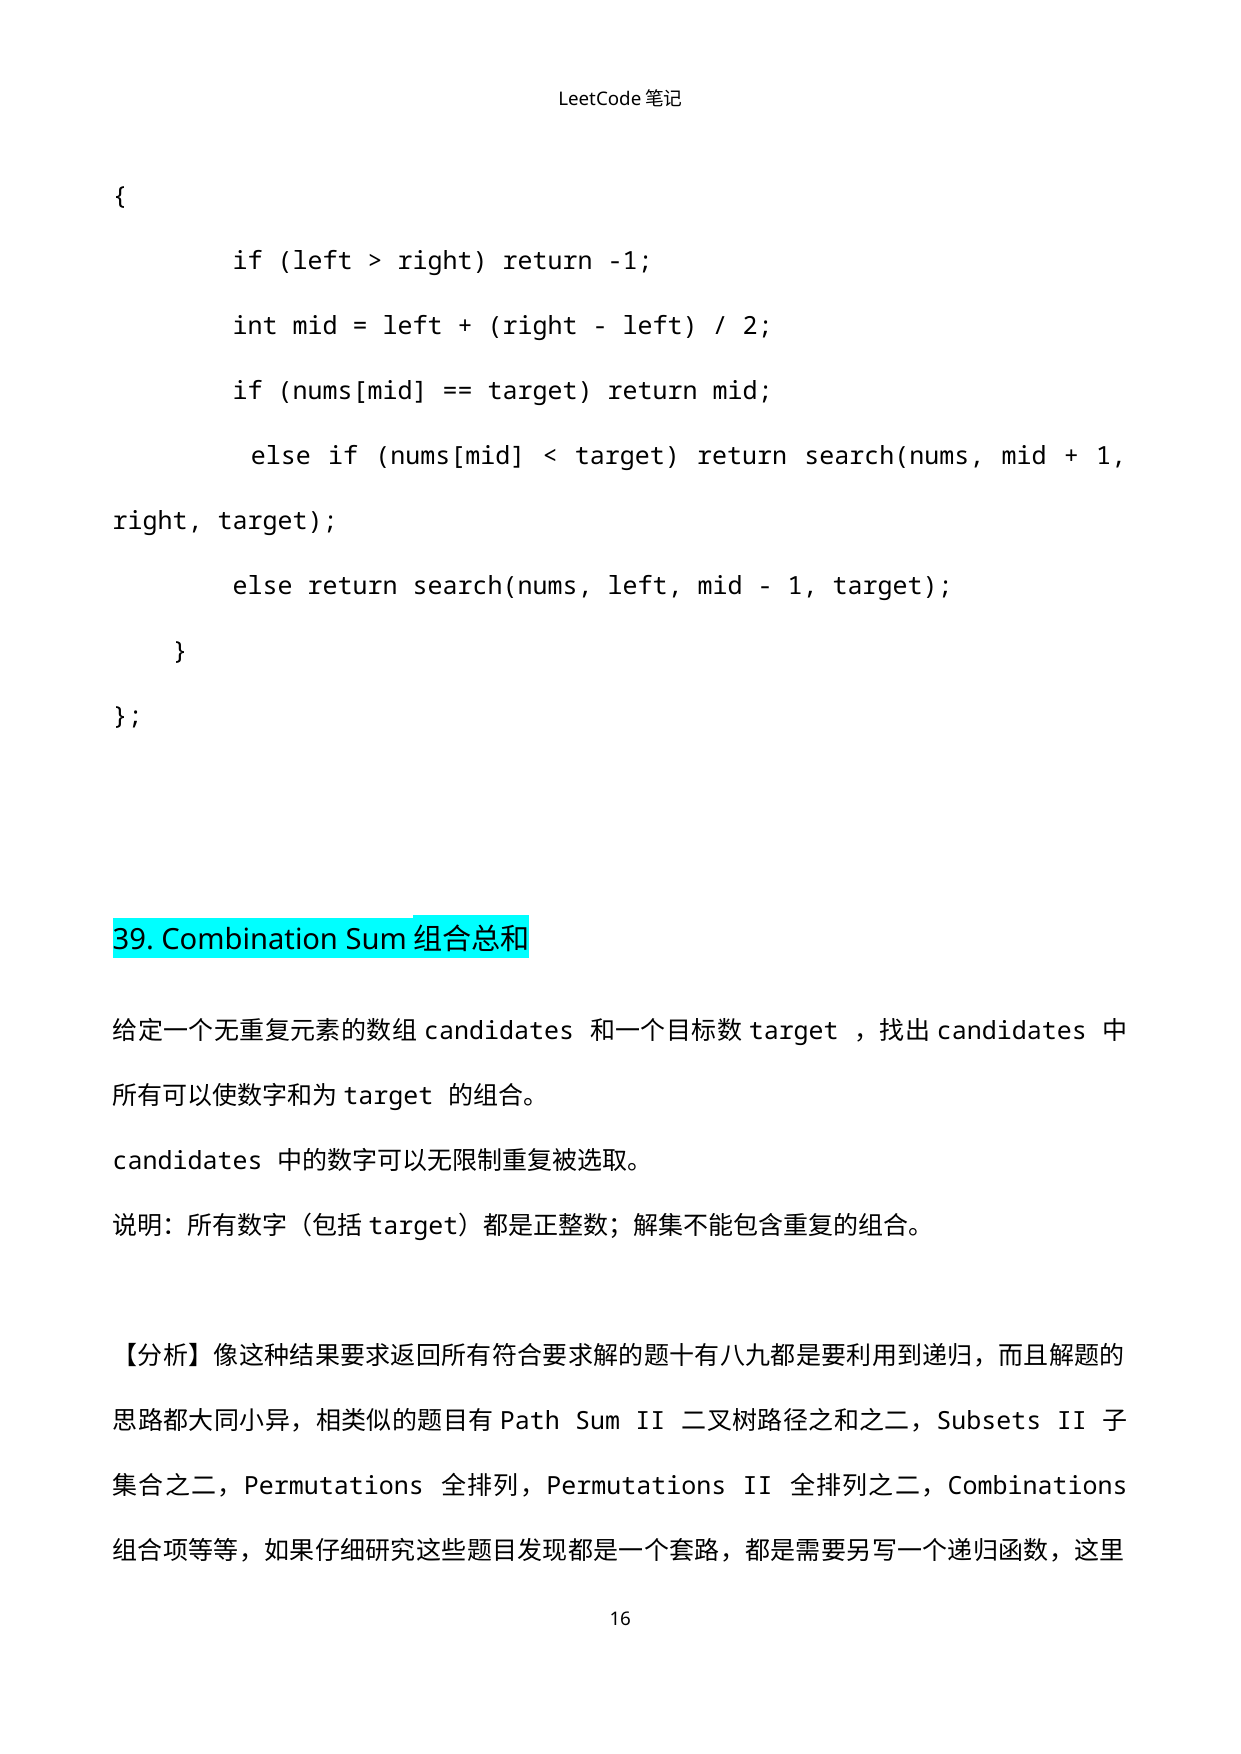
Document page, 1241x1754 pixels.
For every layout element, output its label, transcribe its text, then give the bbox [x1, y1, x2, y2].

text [112, 1321, 1128, 1581]
text 说明：所有数字（包括 target）都是正整数；解集不能包含重复的组合。 [112, 1191, 1128, 1256]
text else if (nums[mid] < target) return search(nums, mid + 1, right, target); [112, 422, 1128, 552]
text }; [112, 682, 1128, 747]
text else return search(nums, left, mid - 1, target); [112, 552, 1128, 617]
text } [112, 617, 1128, 682]
subtitle 39. Combination Sum组合总和 [112, 904, 1128, 969]
text 给定一个无重复元素的数组 candidates 和一个目标数 target ，找出 candidates 中所有可以使数字和为 target 的组合。 [112, 996, 1128, 1126]
text if (nums[mid] == target) return mid; [112, 357, 1128, 422]
text int mid = left + (right - left) / 2; [112, 292, 1128, 357]
text candidates 中的数字可以无限制重复被选取。 [112, 1126, 1128, 1191]
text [112, 162, 1128, 227]
text if (left > right) return -1; [112, 227, 1128, 292]
